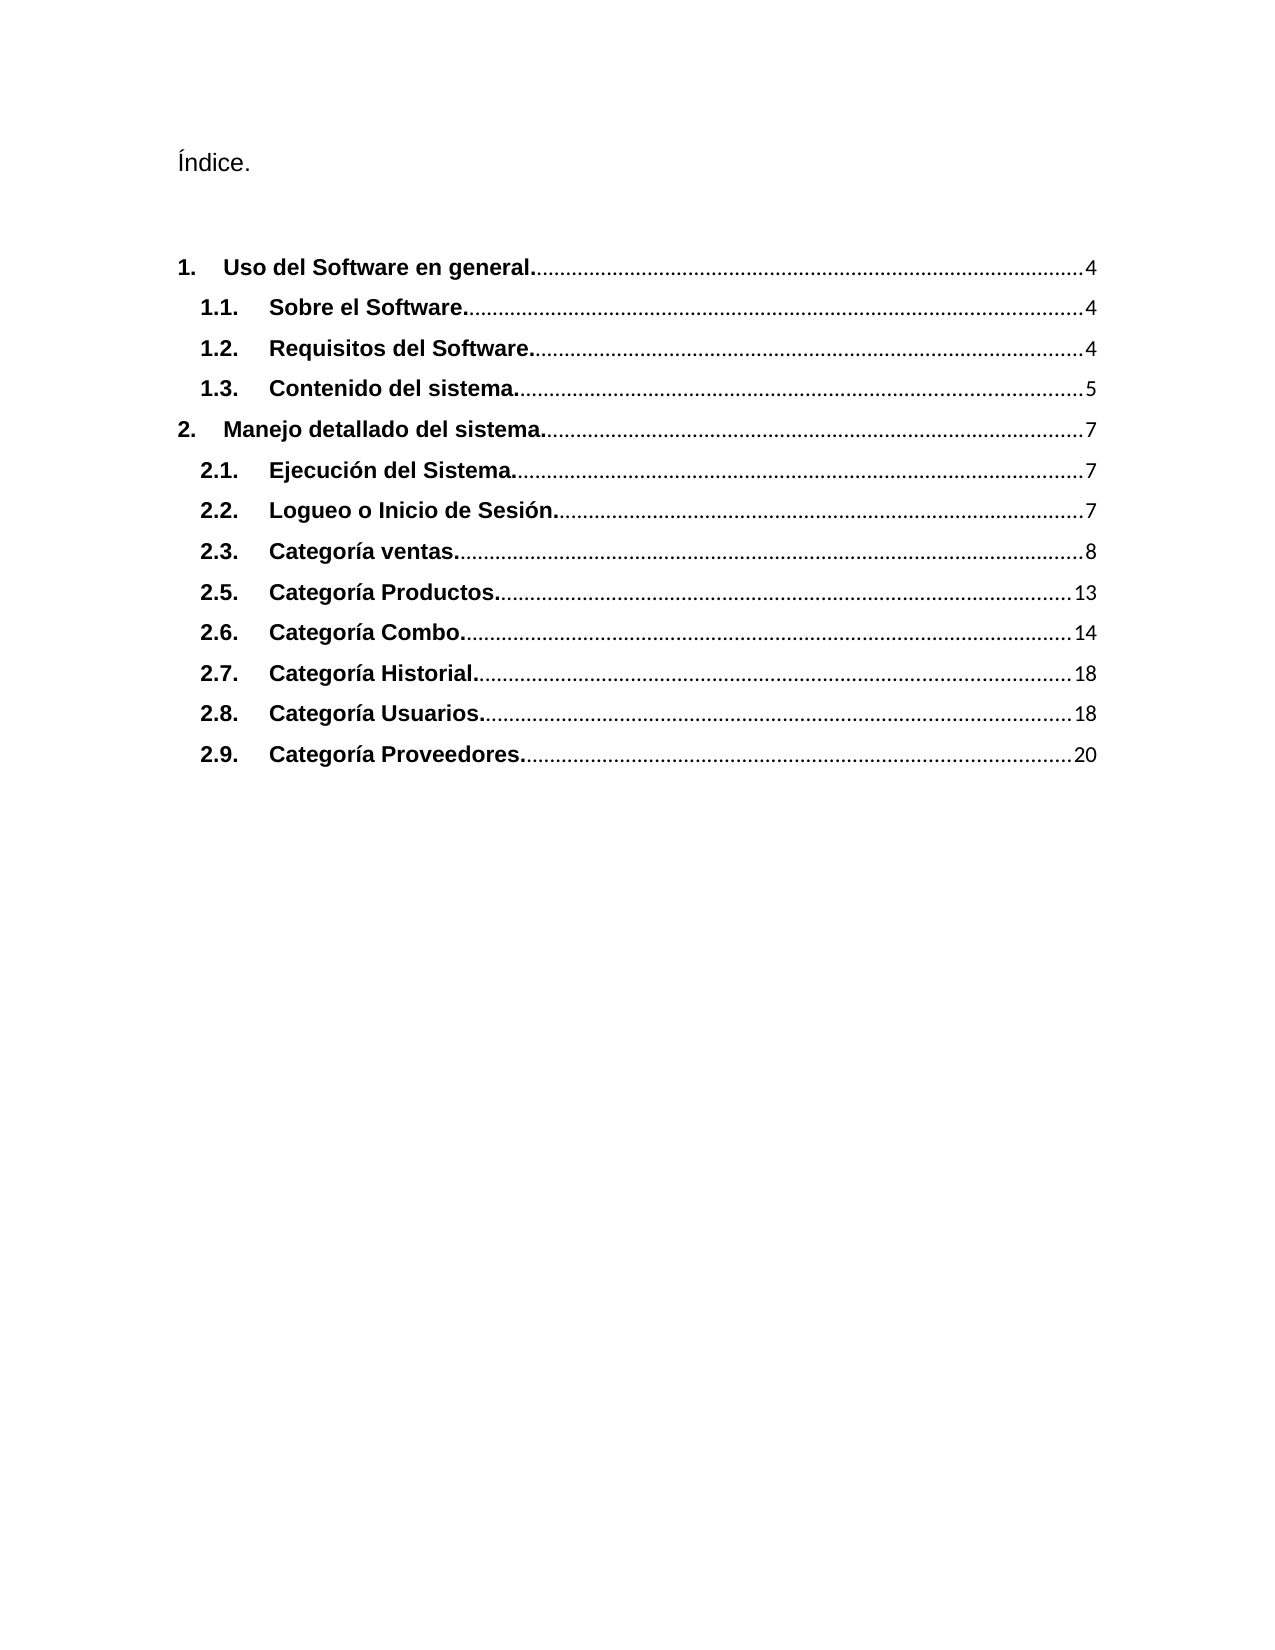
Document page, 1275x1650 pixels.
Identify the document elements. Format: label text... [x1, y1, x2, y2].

text Índice. [177, 148, 1098, 176]
